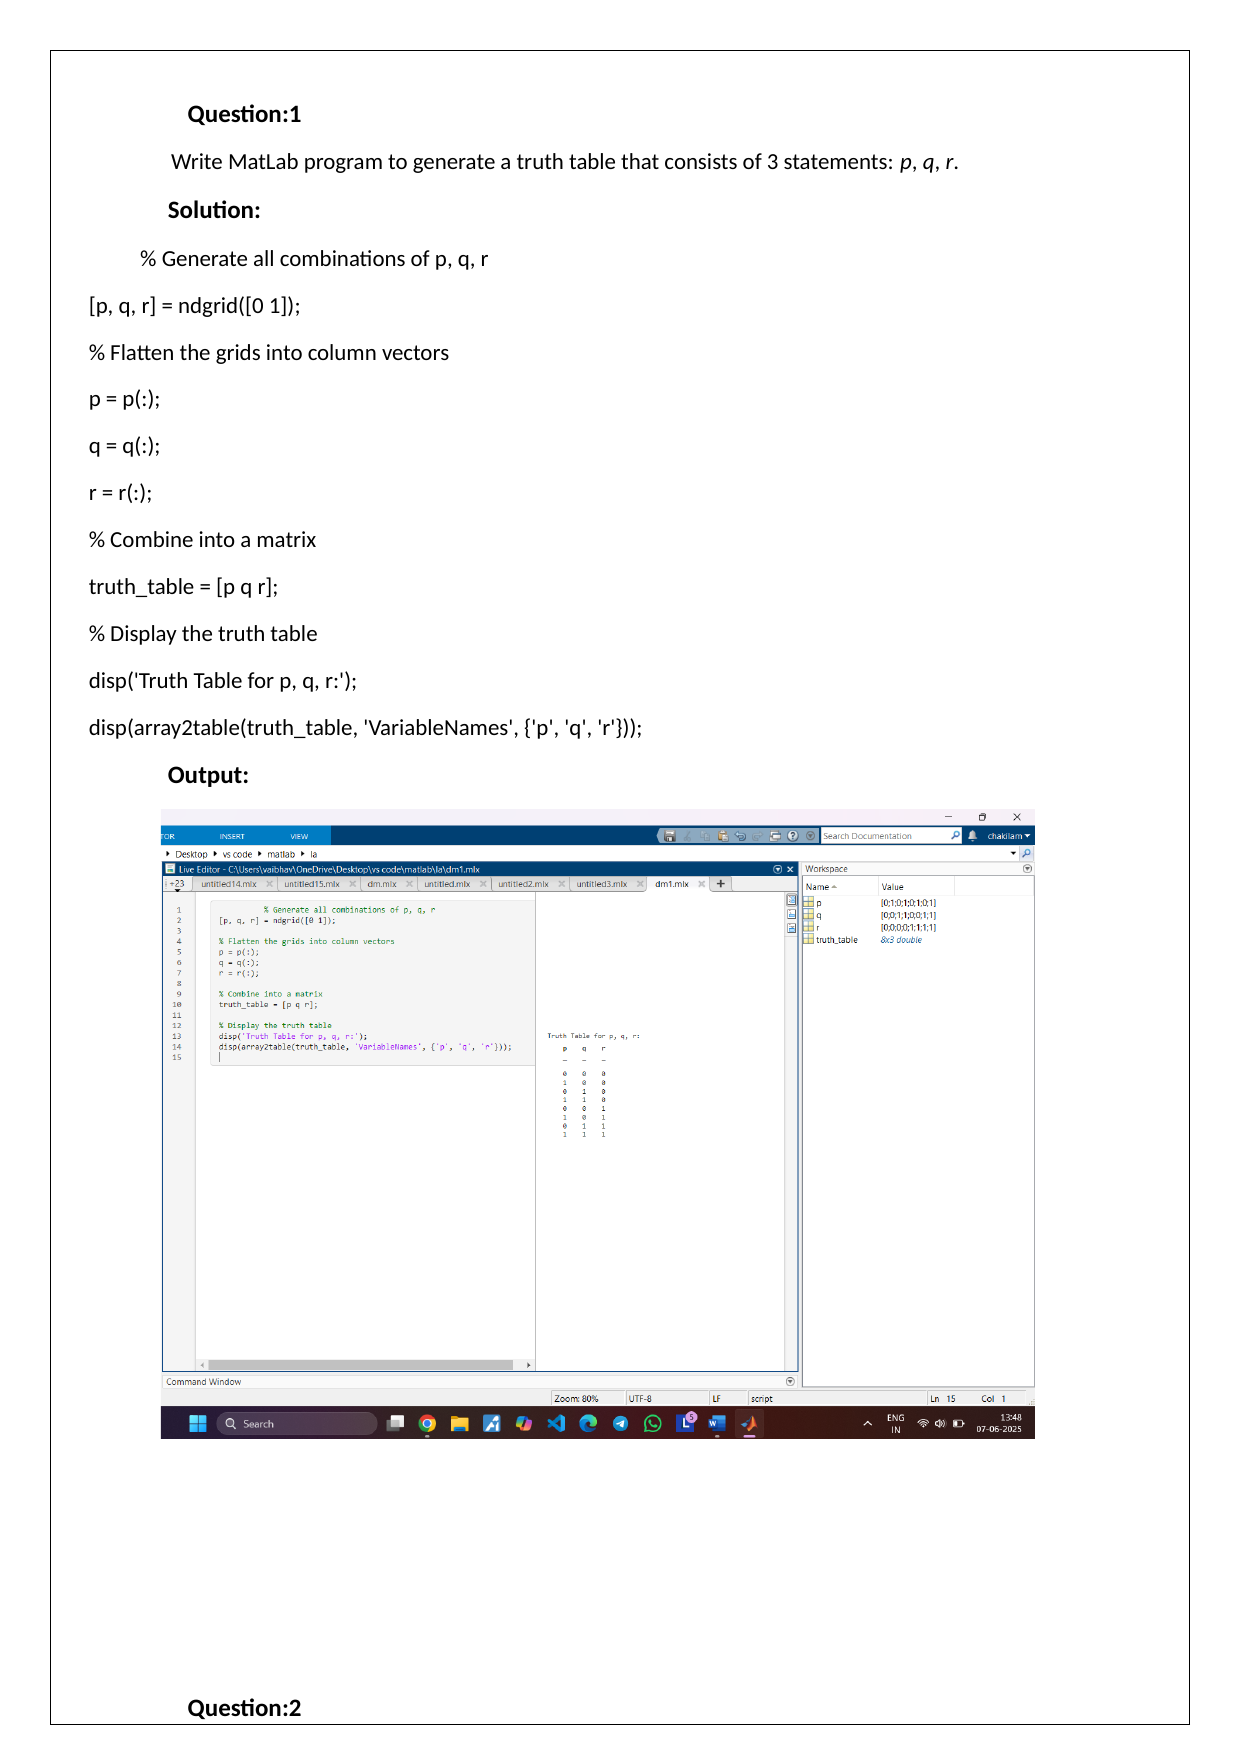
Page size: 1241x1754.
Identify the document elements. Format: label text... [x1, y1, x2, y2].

picture [160, 809, 1035, 1439]
text Write MatLab program to generate a truth table that consists of 3 statements: p, q, r. [88, 147, 1181, 176]
text disp('Truth Table for p, q, r:'); [88, 666, 1181, 694]
text % Flatten the grids into column vectors [88, 338, 1181, 366]
text Question:1 [187, 98, 1181, 128]
text q = q(:); [88, 431, 1181, 459]
text [p, q, r] = ndgrid([0 1]); [88, 291, 1181, 319]
text disp(array2table(truth_table, 'VariableNames', {'p', 'q', 'r'})); [88, 713, 1181, 741]
text p = p(:); [88, 384, 1181, 413]
text % Combine into a matrix [88, 525, 1181, 553]
text truth_table = [p q r]; [88, 572, 1181, 600]
text r = r(:); [88, 478, 1181, 506]
text % Generate all combinations of p, q, r [88, 244, 1181, 272]
text Solution: [88, 194, 1181, 225]
text % Display the truth table [88, 619, 1181, 647]
text Output: [88, 759, 1181, 790]
text Question:2 [187, 1692, 1181, 1722]
